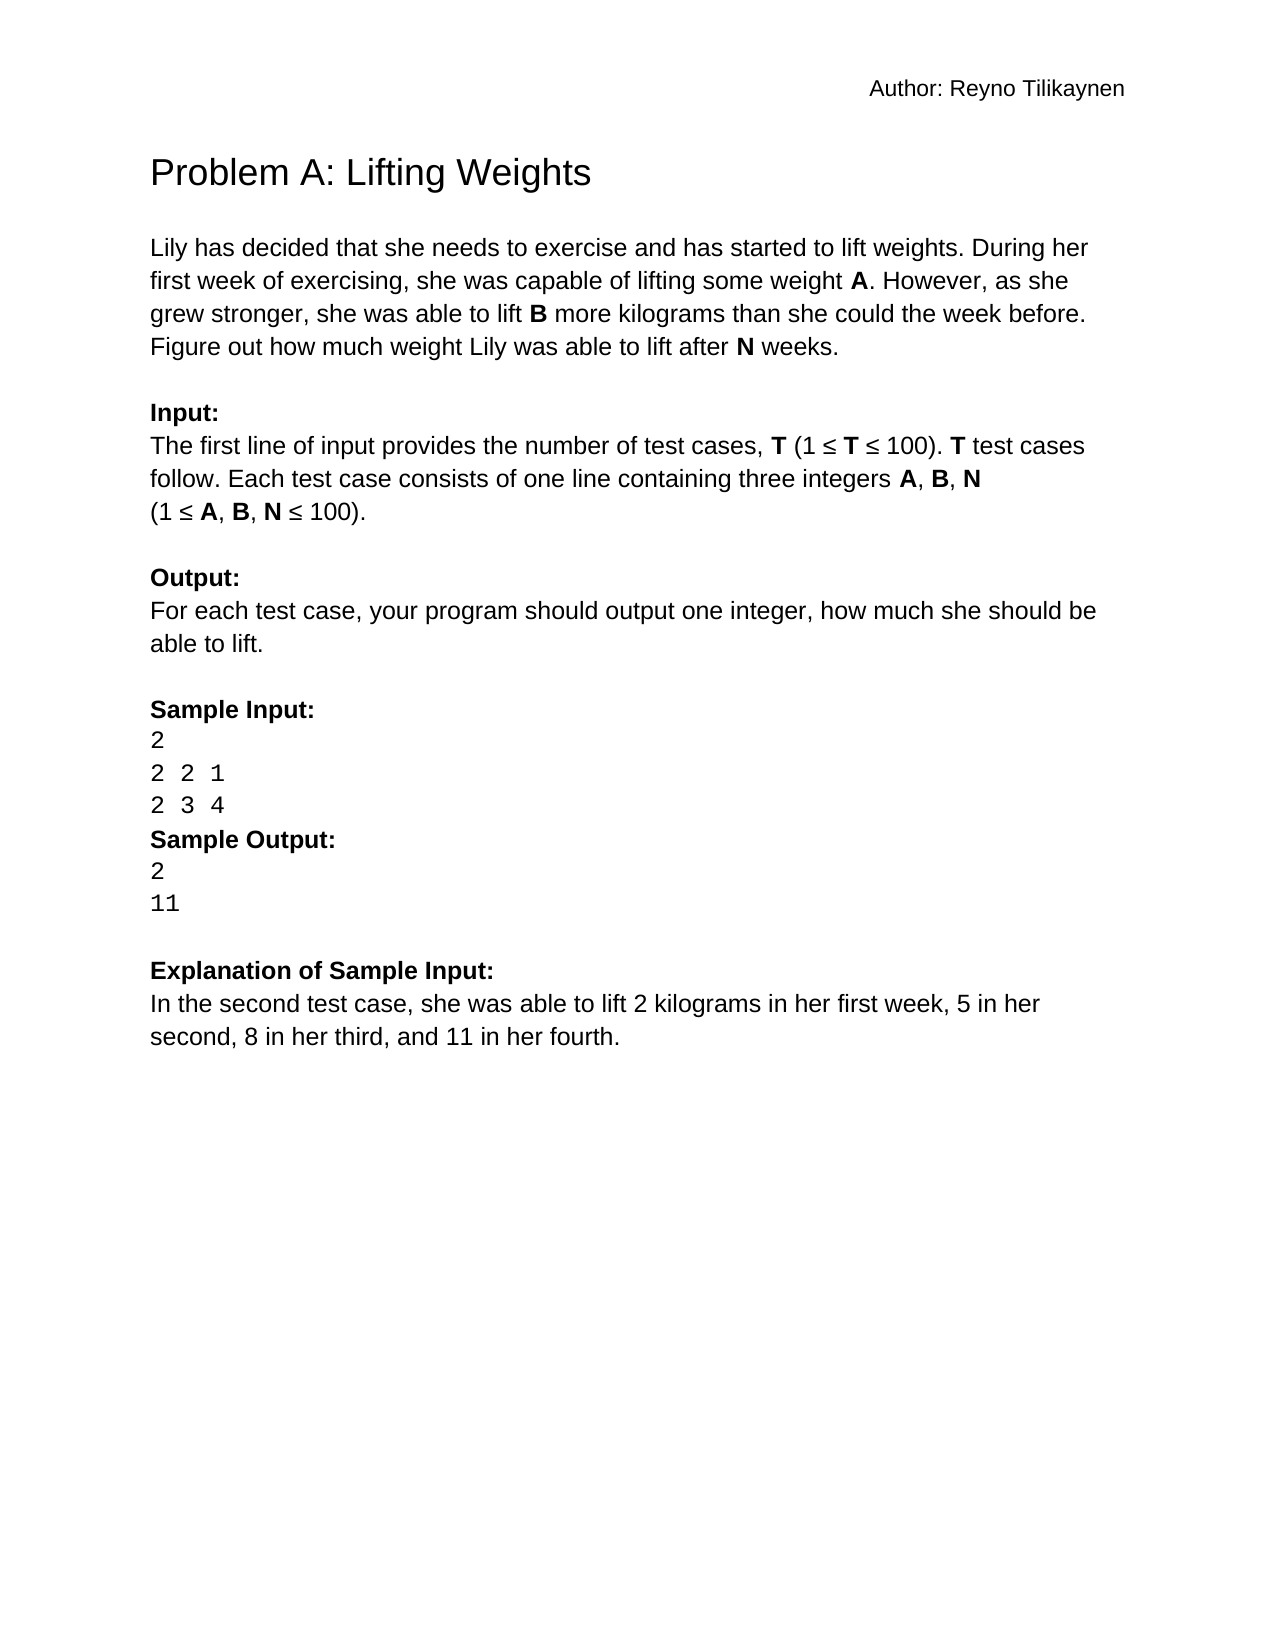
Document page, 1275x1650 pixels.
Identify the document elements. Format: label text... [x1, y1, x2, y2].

text Sample Output: [150, 825, 1125, 854]
text Explanation of Sample Input: [150, 956, 1125, 985]
text 2 [150, 858, 1125, 887]
text The first line of input provides the number of test cases, T (1 ≤ T ≤ 100). T test cases follow. Each test case consists of one line containing three integers A, B, N [150, 431, 1125, 492]
text 11 [150, 891, 1125, 919]
text Output: [150, 563, 1125, 592]
text 2 [150, 728, 1125, 756]
text Input: [150, 398, 1125, 426]
text Sample Input: [150, 695, 1125, 724]
text Lily has decided that she needs to exercise and has started to lift weights. During her first week of exercising, she was capable of lifting some weight A. However, as she grew stronger, she was able to lift B more kilograms than she could the week before. Figure out how much weight Lily was able to lift after N weeks. [150, 233, 1125, 360]
text In the second test case, she was able to lift 2 kilograms in her first week, 5 in her second, 8 in her third, and 11 in her fourth. [150, 989, 1125, 1051]
text 2 2 1 [150, 760, 1125, 789]
text (1 ≤ A, B, N ≤ 100). [150, 497, 1125, 526]
text Problem A: Lifting Weights [150, 150, 1125, 193]
text 2 3 4 [150, 793, 1125, 821]
text For each test case, your program should output one integer, how much she should be able to lift. [150, 596, 1125, 658]
